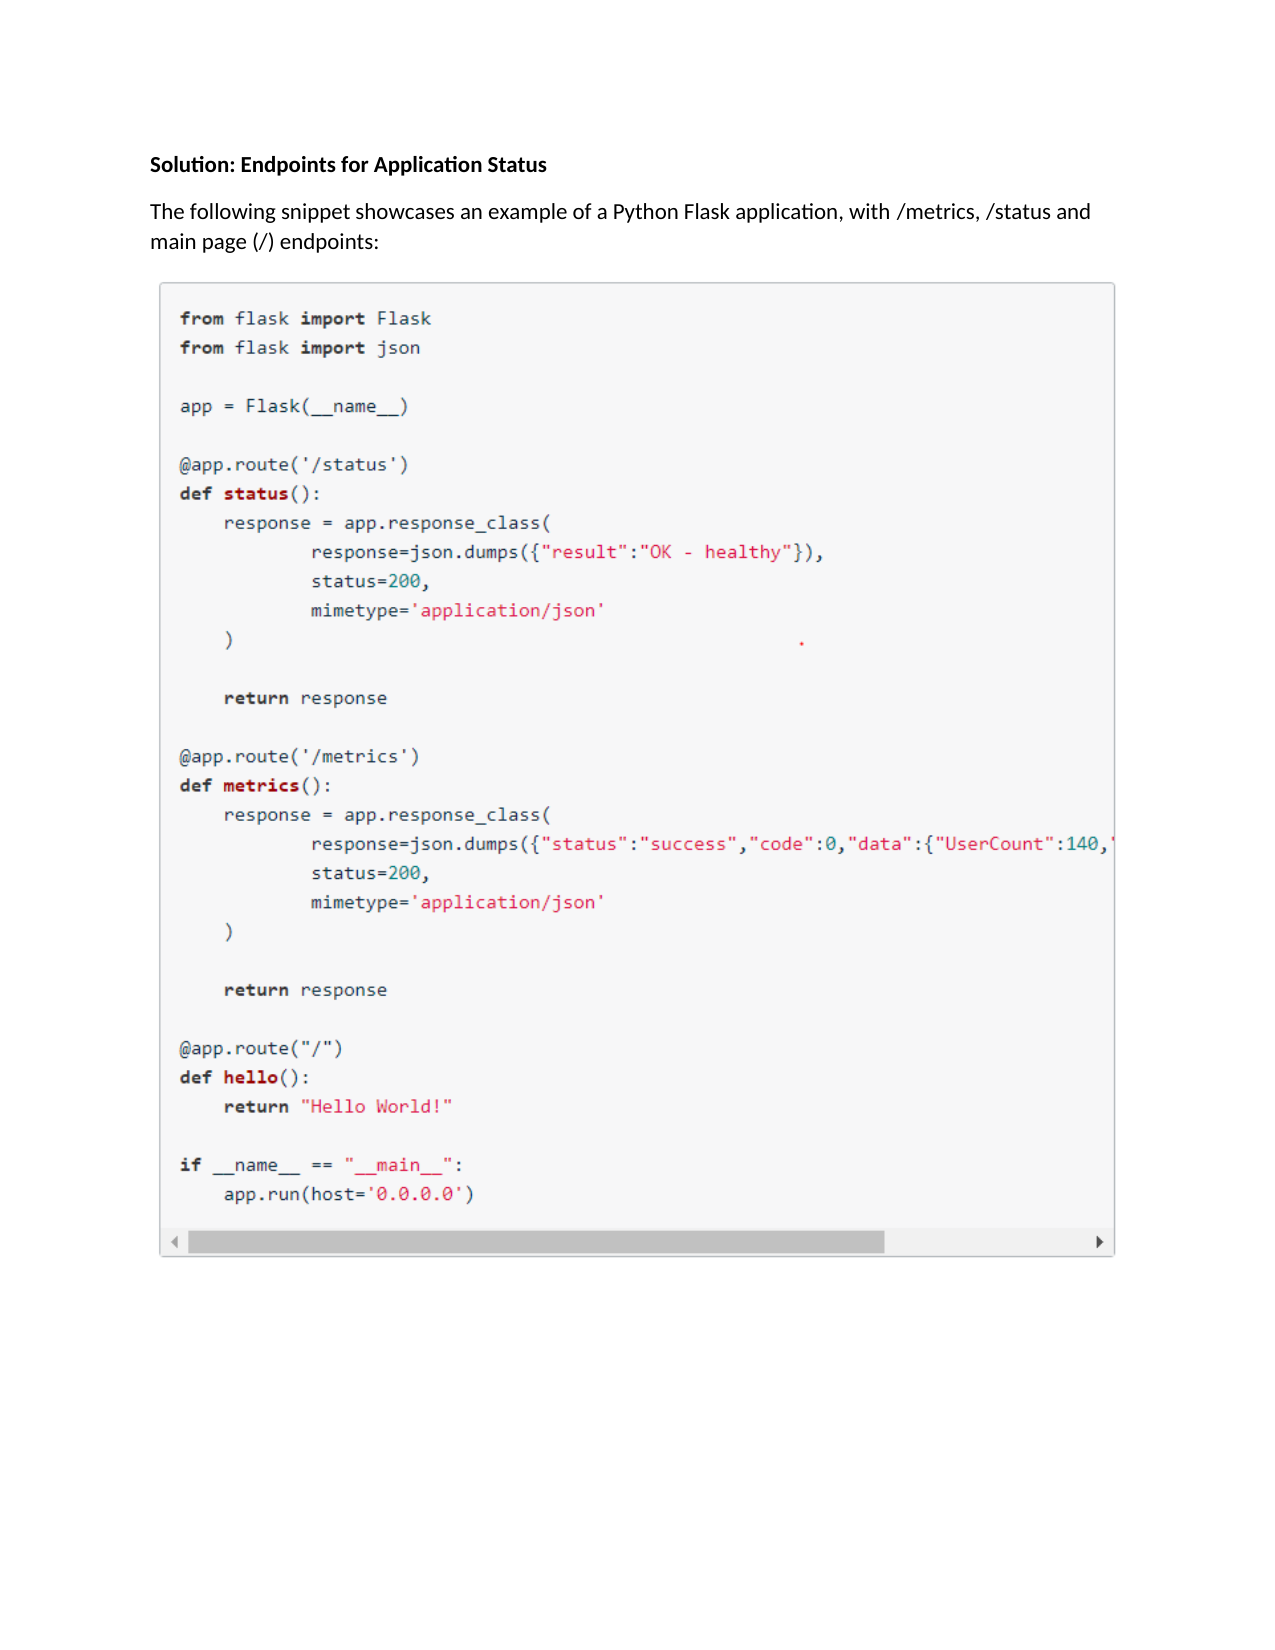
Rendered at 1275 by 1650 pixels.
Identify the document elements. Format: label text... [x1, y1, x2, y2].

picture [150, 273, 1125, 1272]
text The following snippet showcases an example of a Python Flask application, with /metrics, /status and main page (/) endpoints: [150, 197, 1125, 255]
text Solution: Endpoints for Application Status [150, 150, 1125, 178]
